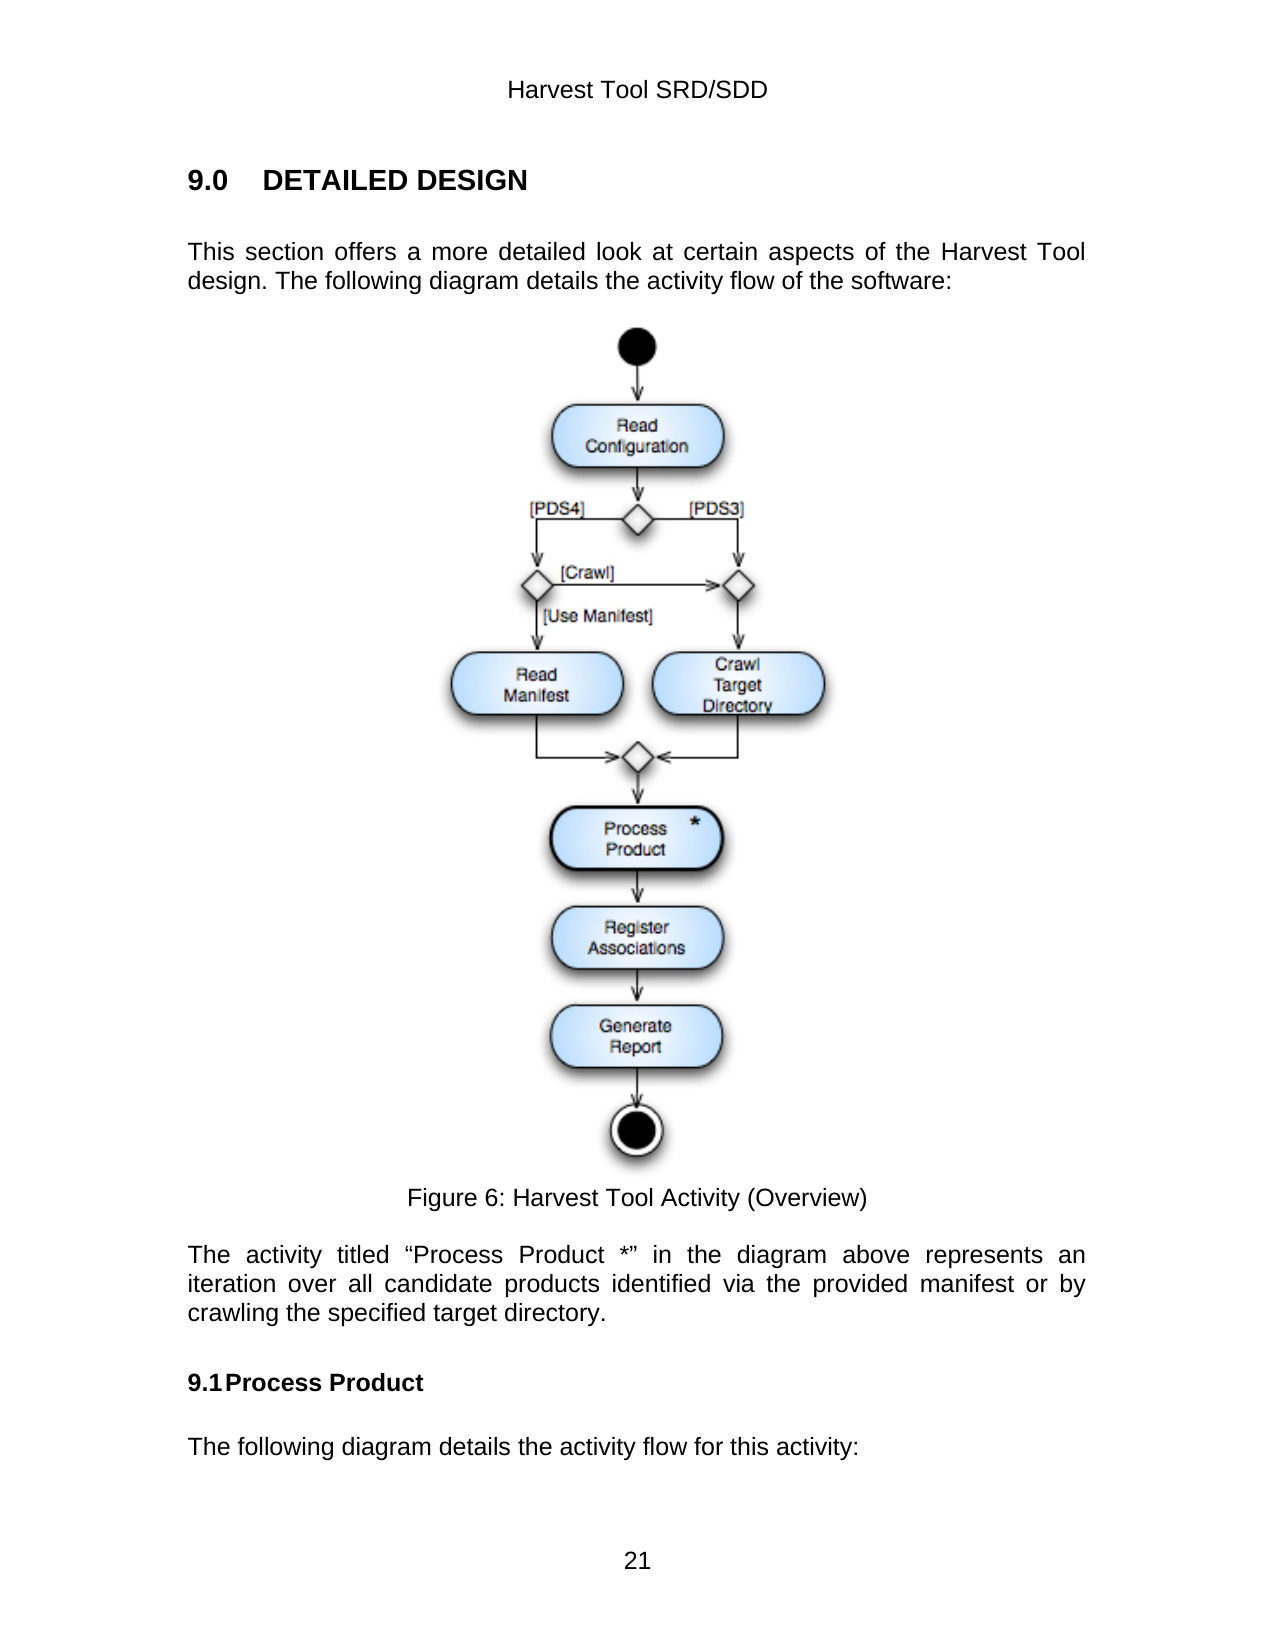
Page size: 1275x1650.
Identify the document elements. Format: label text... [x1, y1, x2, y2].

picture [432, 323, 843, 1183]
subtitle DEtailed Design [187, 162, 1087, 196]
text The activity titled “Process Product *” in the diagram above represents an iteration over all candidate products identified via the provided manifest or by crawling the specified target directory. [187, 1240, 1087, 1327]
text The following diagram details the activity flow for this activity: [187, 1432, 1087, 1460]
text Figure 6: Harvest Tool Activity (Overview) [187, 1183, 1087, 1212]
text This section offers a more detailed look at certain aspects of the Harvest Tool design. The following diagram details the activity flow of the software: [187, 237, 1087, 295]
subtitle Process Product [187, 1368, 1087, 1397]
